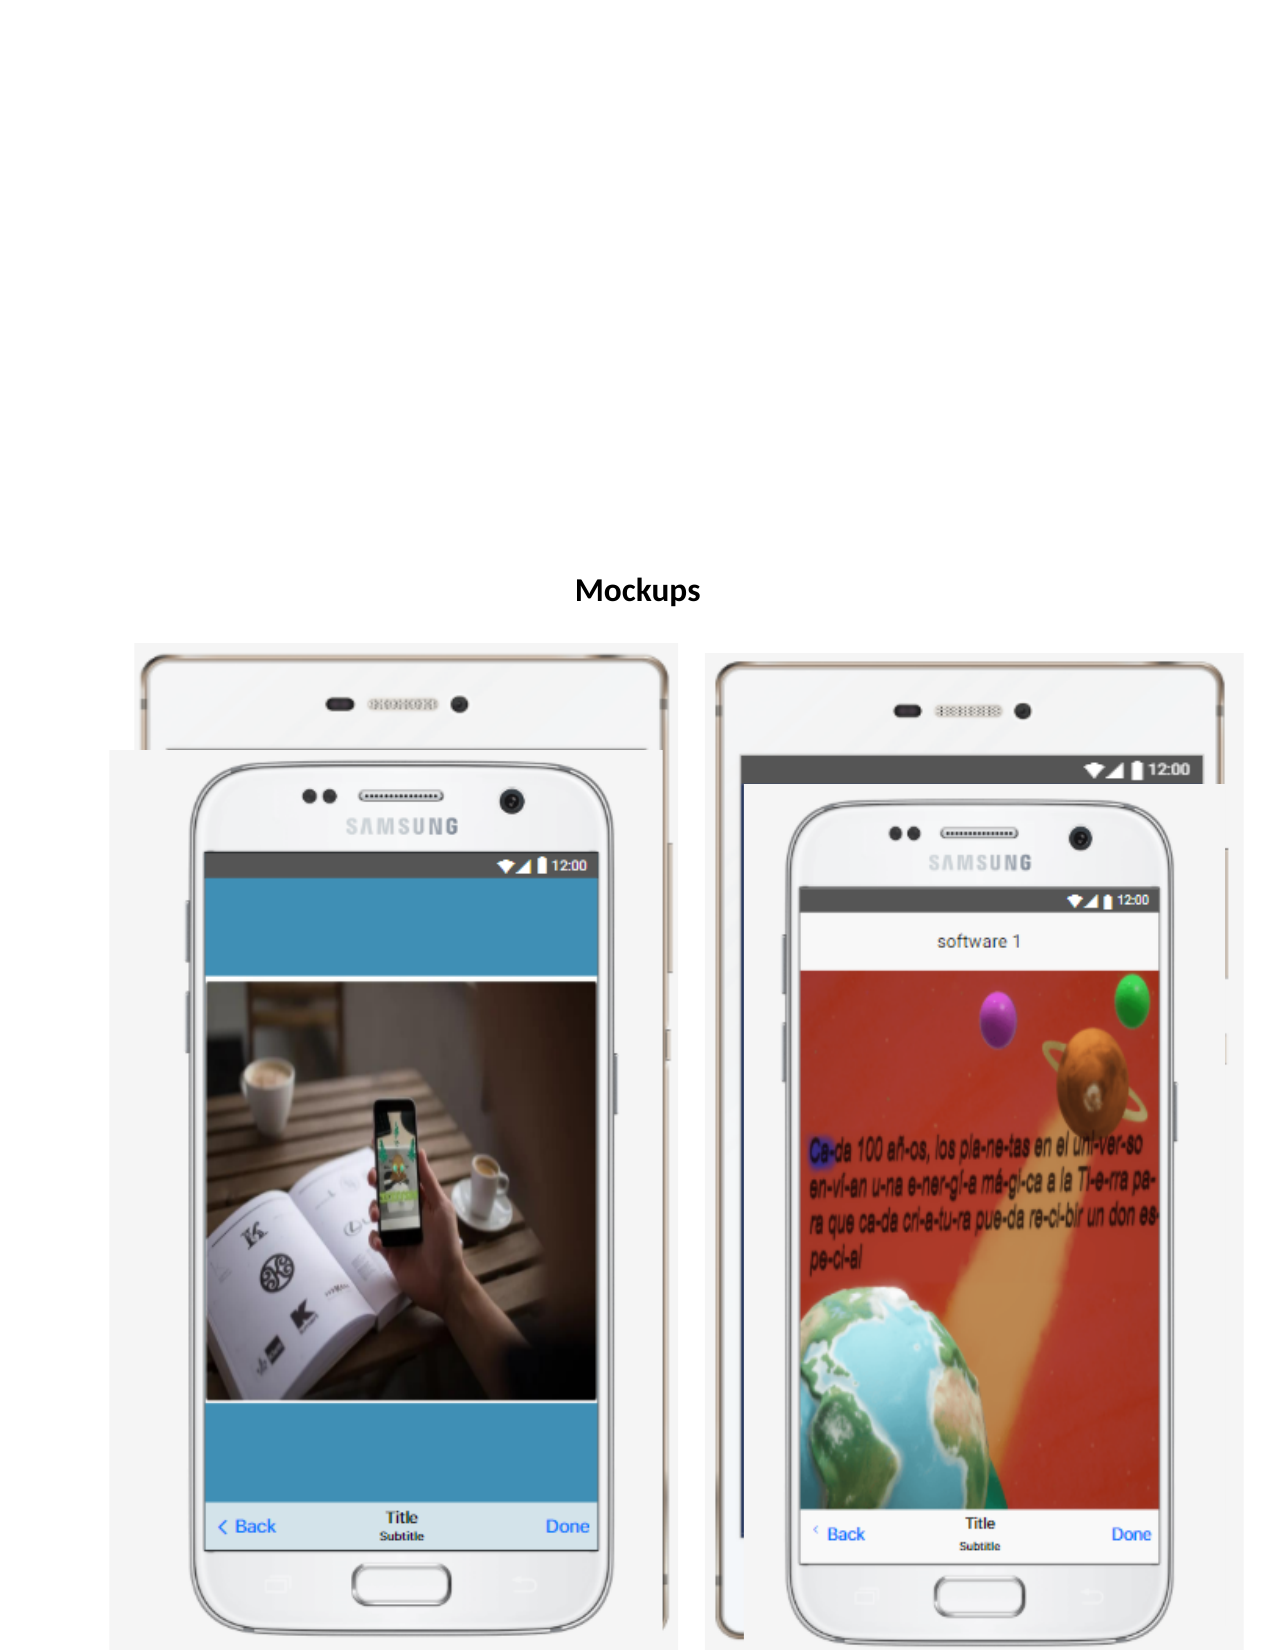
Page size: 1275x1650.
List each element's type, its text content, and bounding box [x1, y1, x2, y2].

text Mockups [177, 569, 1098, 610]
picture [703, 653, 1244, 1650]
picture [109, 643, 679, 1650]
